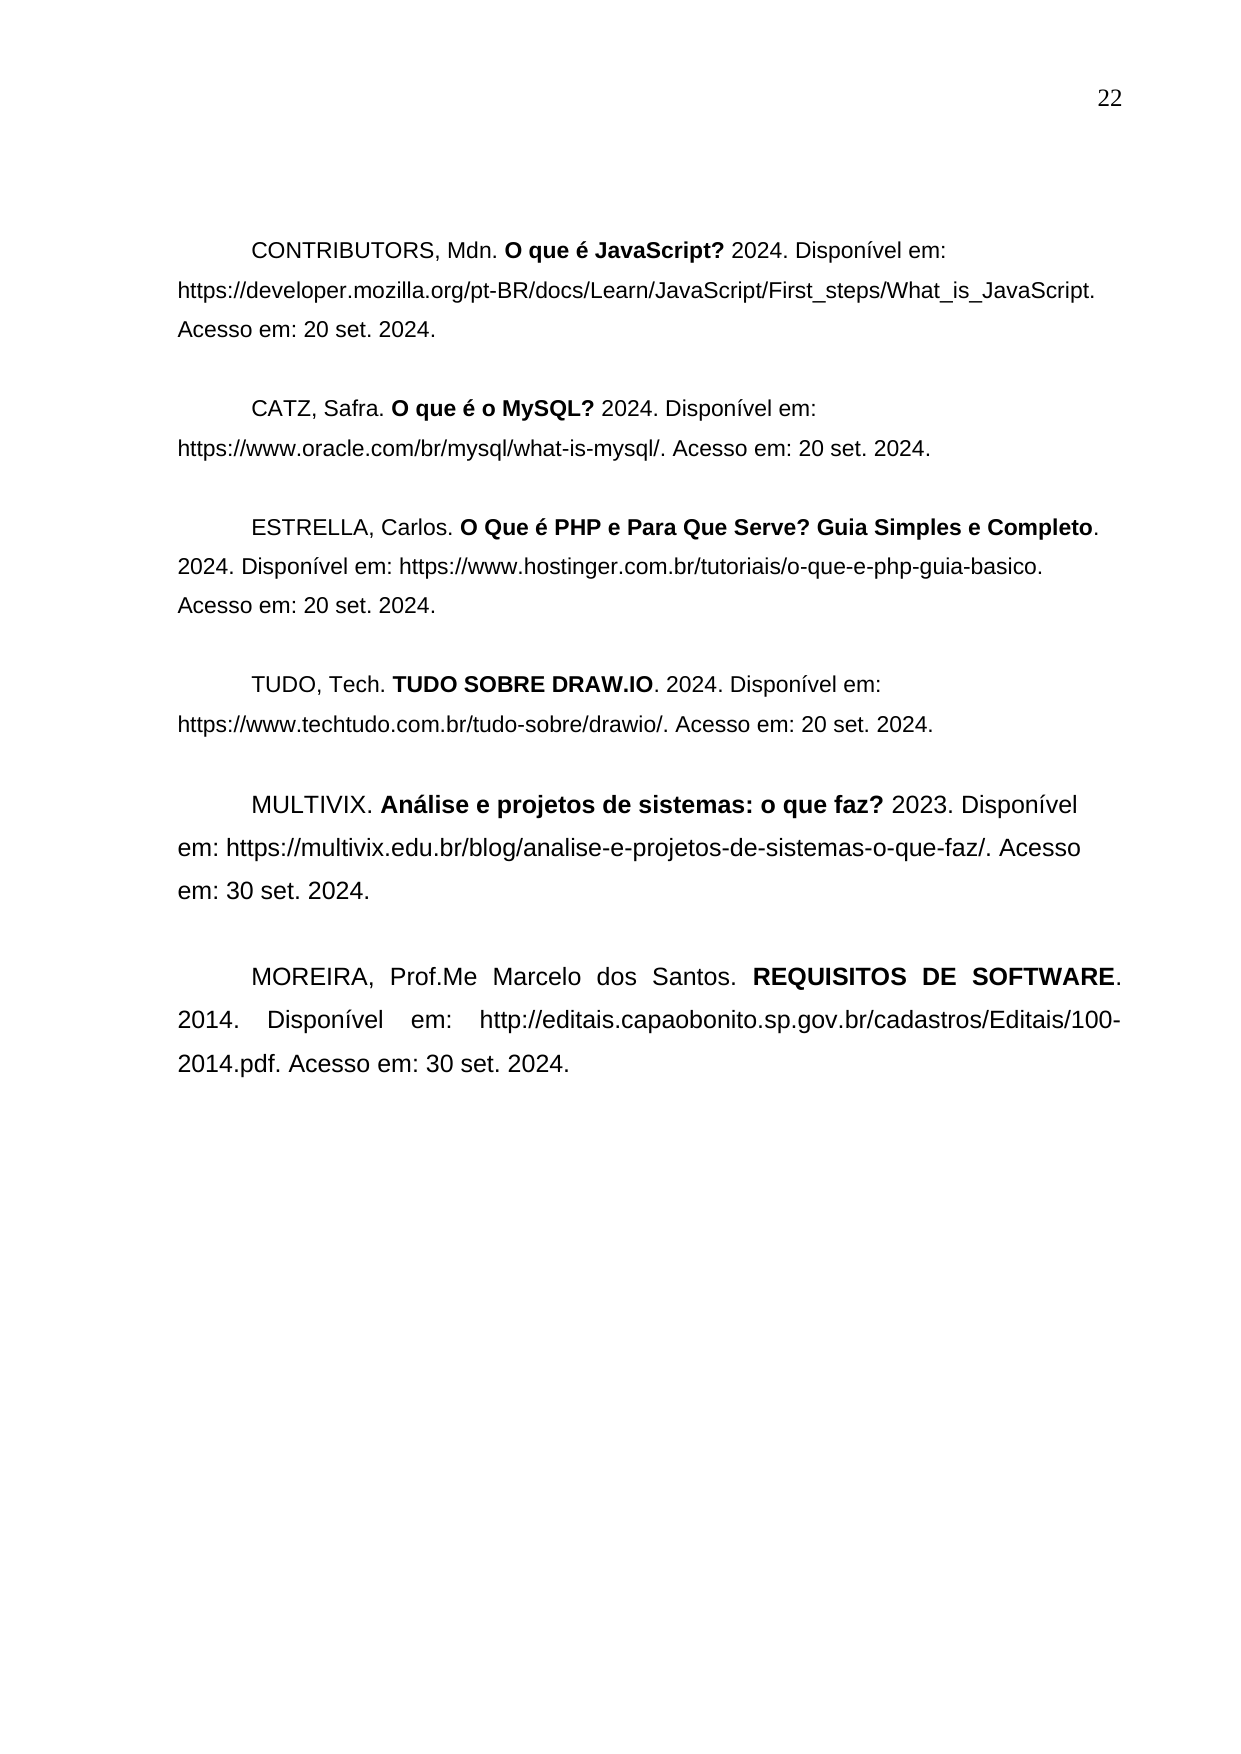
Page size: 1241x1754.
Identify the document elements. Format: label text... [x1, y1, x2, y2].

text ESTRELLA, Carlos. O Que é PHP e Para Que Serve? Guia Simples e Completo. 2024. Disponível em: https://www.hostinger.com.br/tutoriais/o-que-e-php-guia-basico. Acesso em: 20 set. 2024. [177, 513, 1122, 619]
text CATZ, Safra. O que é o MySQL? 2024. Disponível em: https://www.oracle.com/br/mysql/what-is-mysql/. Acesso em: 20 set. 2024. [177, 395, 1122, 461]
text TUDO, Tech. TUDO SOBRE DRAW.IO. 2024. Disponível em: https://www.techtudo.com.br/tudo-sobre/drawio/. Acesso em: 20 set. 2024. [177, 671, 1122, 737]
text MOREIRA, Prof.Me Marcelo dos Santos. REQUISITOS DE SOFTWARE. 2014. Disponível em: http://editais.capaobonito.sp.gov.br/cadastros/Editais/100-2014.pdf. Acesso em: 30 set. 2024. [177, 962, 1122, 1077]
text MULTIVIX. Análise e projetos de sistemas: o que faz? 2023. Disponível em: https://multivix.edu.br/blog/analise-e-projetos-de-sistemas-o-que-faz/. Acesso em: 30 set. 2024. [177, 790, 1122, 905]
text CONTRIBUTORS, Mdn. O que é JavaScript? 2024. Disponível em: https://developer.mozilla.org/pt-BR/docs/Learn/JavaScript/First_steps/What_is_JavaScript. Acesso em: 20 set. 2024. [177, 237, 1122, 342]
